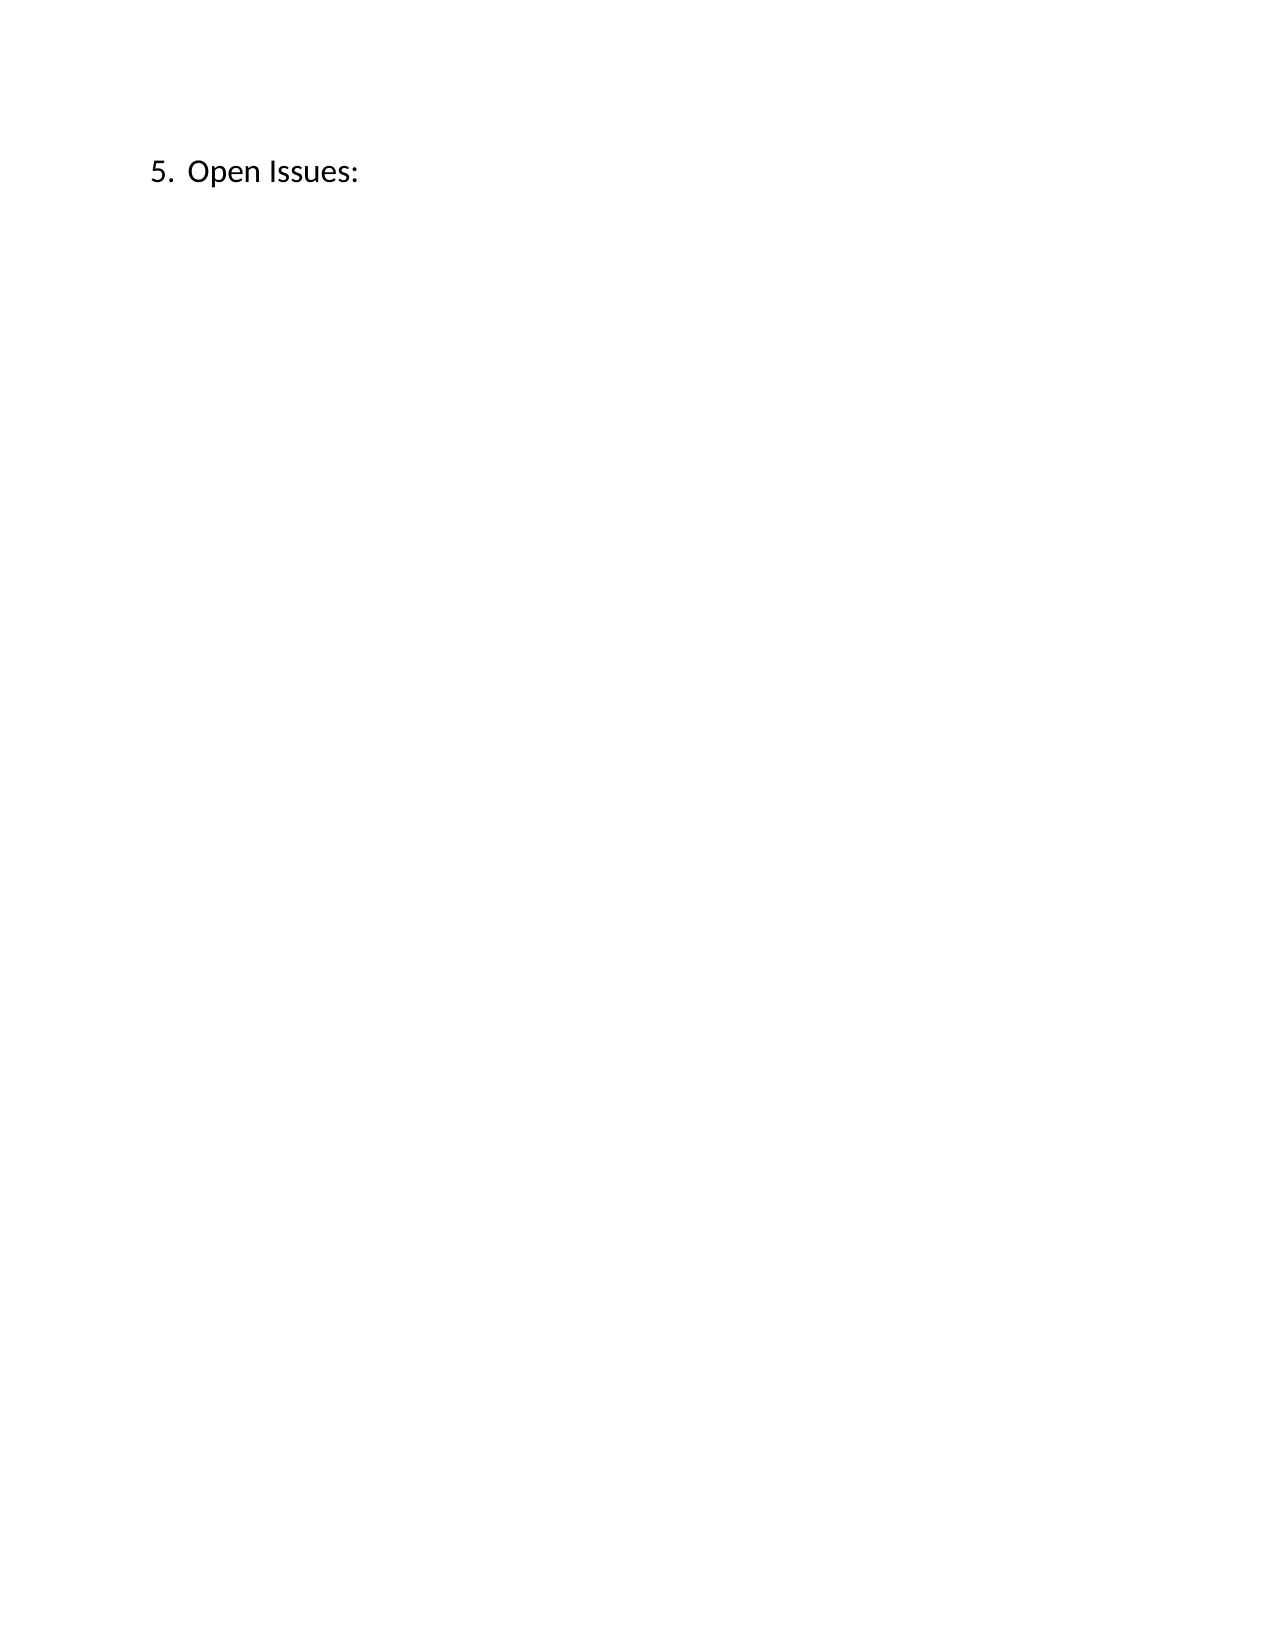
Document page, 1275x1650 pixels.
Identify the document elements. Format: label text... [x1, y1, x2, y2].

list Open Issues: [150, 150, 1125, 191]
